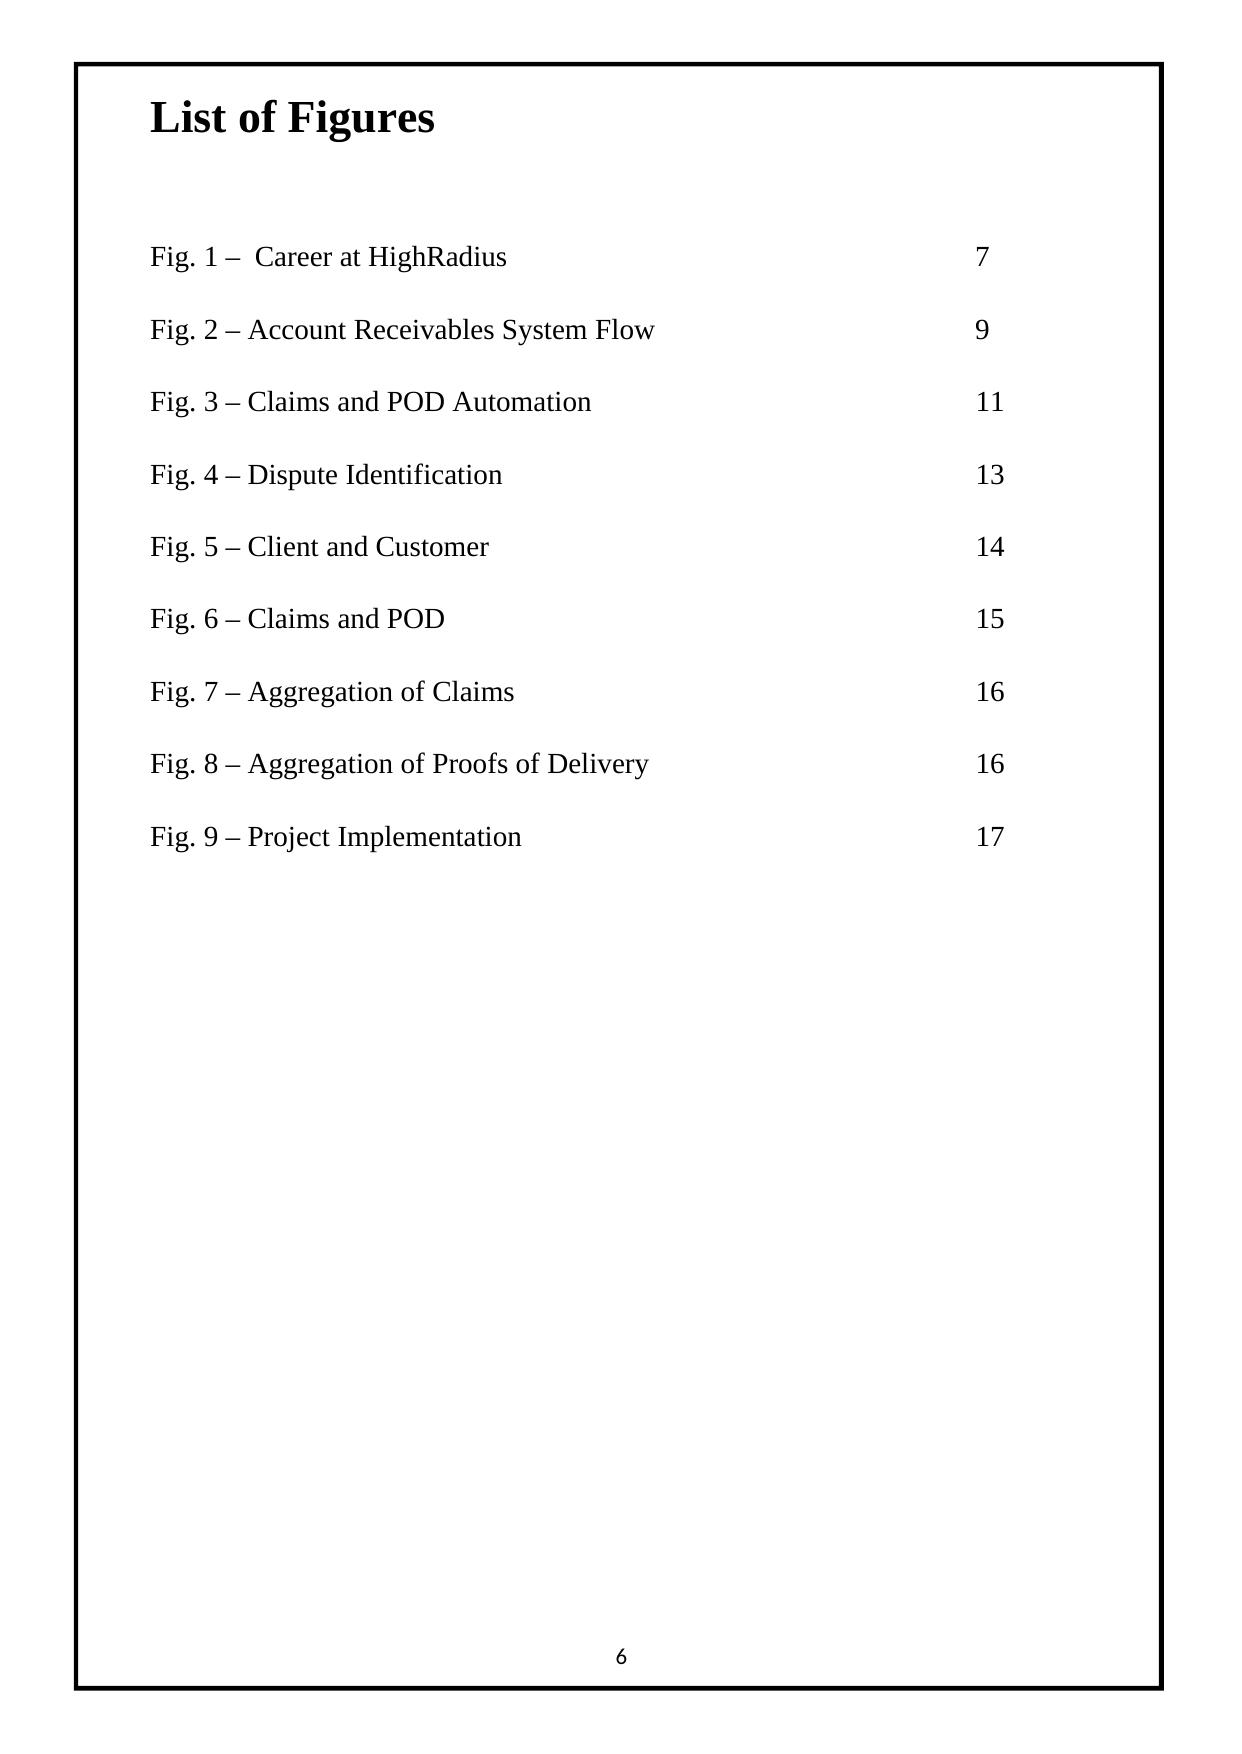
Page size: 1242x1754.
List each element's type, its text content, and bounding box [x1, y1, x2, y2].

text Fig. 2 – Account Receivables System Flow 9 [150, 312, 1139, 345]
text Fig. 8 – Aggregation of Proofs of Delivery 16 [150, 747, 1139, 780]
text Fig. 3 – Claims and POD Automation 11 [150, 384, 1139, 418]
text 6 [127, 1642, 1115, 1670]
text Fig. 5 – Client and Customer 14 [150, 529, 1139, 563]
text Fig. 7 – Aggregation of Claims 16 [150, 674, 1139, 708]
text Fig. 1 – Career at HighRadius 7 [150, 239, 1139, 273]
text Fig. 4 – Dispute Identification 13 [150, 457, 1139, 490]
text Fig. 9 – Project Implementation 17 [150, 819, 1139, 852]
subtitle List of Figures [150, 90, 1139, 143]
text Fig. 6 – Claims and POD 15 [150, 602, 1139, 635]
